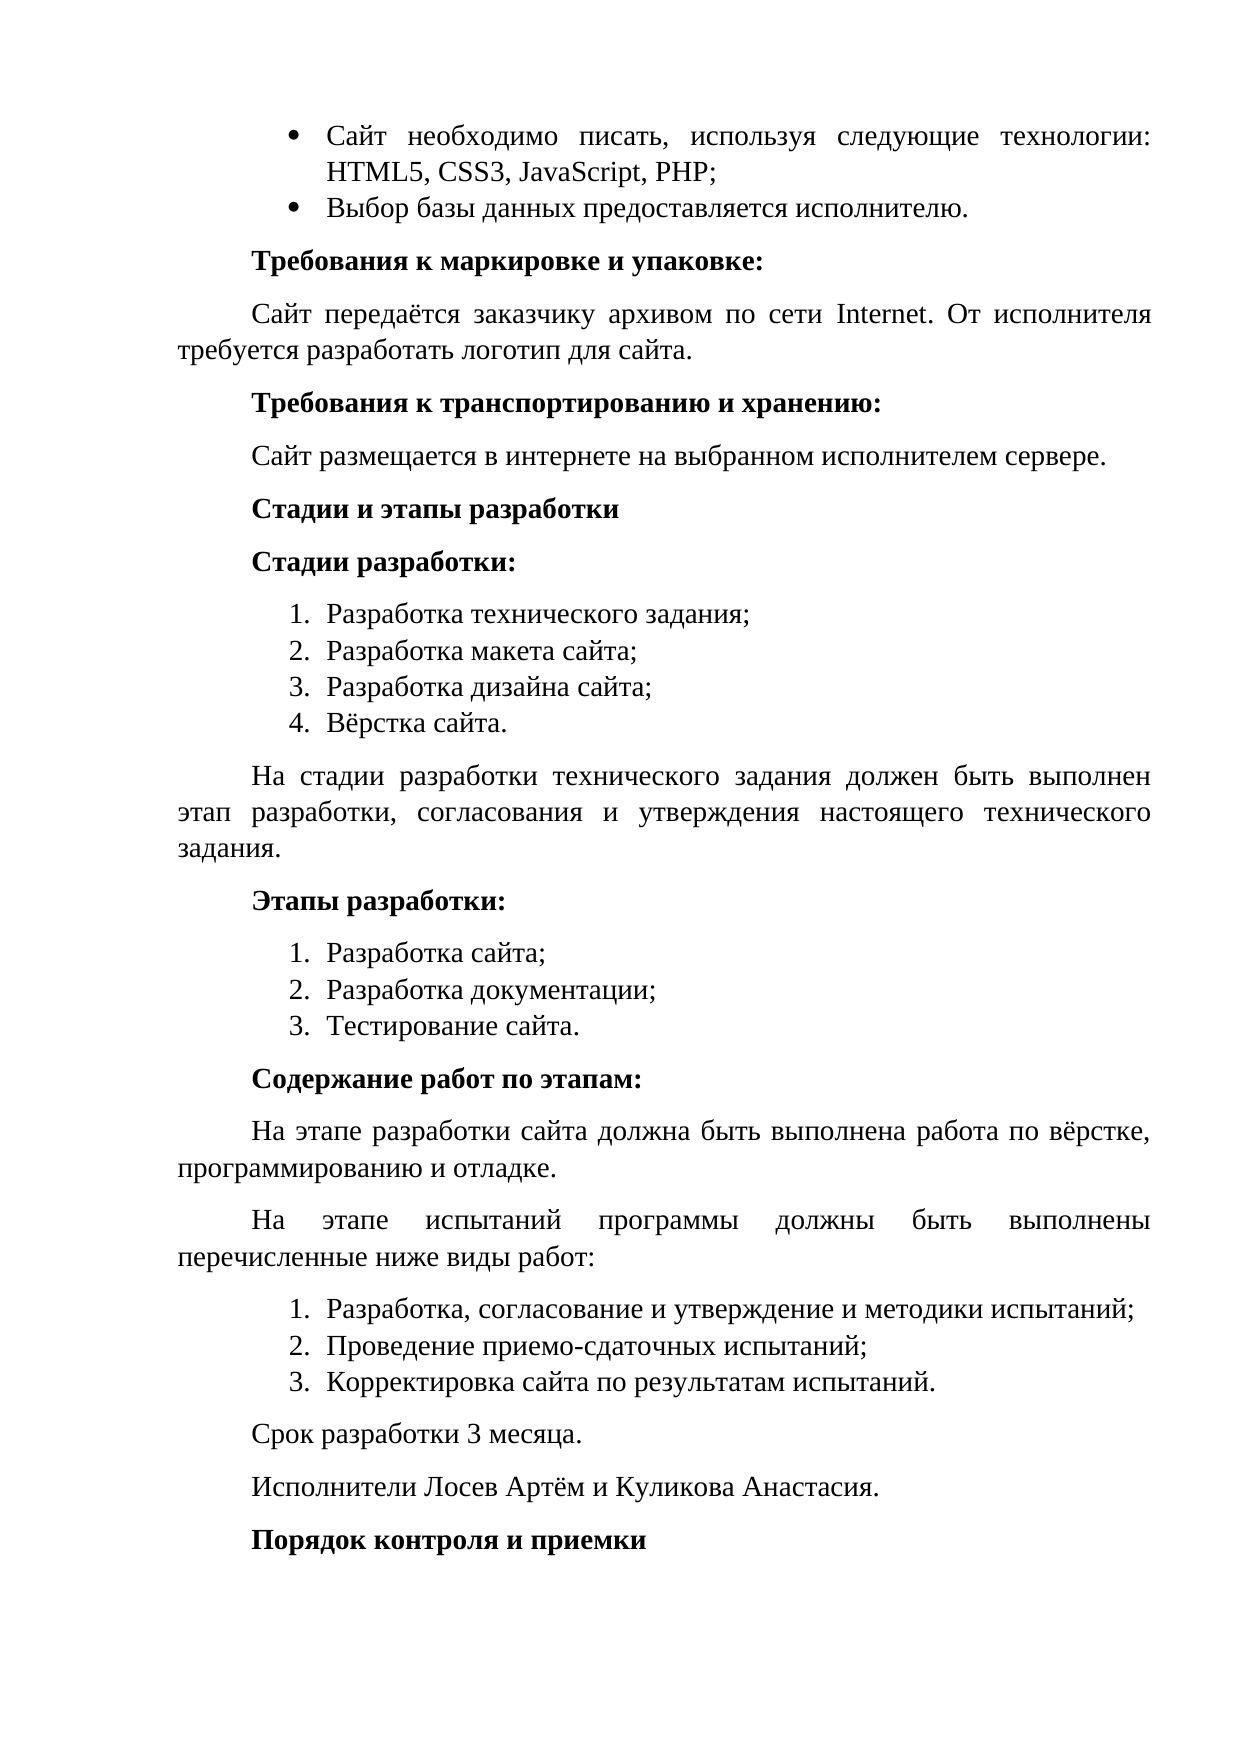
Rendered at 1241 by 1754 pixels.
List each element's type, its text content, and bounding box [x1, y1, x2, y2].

text Срок разработки 3 месяца. [177, 1417, 1152, 1450]
list Проведение приемо-сдаточных испытаний; [288, 1328, 1152, 1361]
list Корректировка сайта по результатам испытаний. [288, 1364, 1152, 1397]
list Разработка макета сайта; [288, 633, 1152, 666]
text Сайт передаётся заказчику архивом по сети Internet. От исполнителя требуется разработать логотип для сайта. [177, 296, 1152, 366]
text Стадии и этапы разработки [177, 491, 1152, 524]
text Исполнители Лосев Артём и Куликова Анастасия. [177, 1469, 1152, 1503]
list Разработка документации; [288, 972, 1152, 1005]
list Тестирование сайта. [288, 1008, 1152, 1041]
text Требования к транспортированию и хранению: [177, 385, 1152, 419]
text Порядок контроля и приемки [177, 1522, 1152, 1556]
text Стадии разработки: [177, 544, 1152, 577]
list Разработка сайта; [288, 936, 1152, 969]
list Разработка дизайна сайта; [288, 669, 1152, 702]
list Вёрстка сайта. [288, 705, 1152, 738]
text Этапы разработки: [177, 883, 1152, 916]
text На стадии разработки технического задания должен быть выполнен этап разработки, согласования и утверждения настоящего технического задания. [177, 758, 1152, 863]
text На этапе разработки сайта должна быть выполнена работа по вёрстке, программированию и отладке. [177, 1113, 1152, 1183]
text Требования к маркировке и упаковке: [177, 243, 1152, 277]
text На этапе испытаний программы должны быть выполнены перечисленные ниже виды работ: [177, 1202, 1152, 1272]
list Сайт необходимо писать, используя следующие технологии: HTML5, CSS3, JavaScript, PHP; [288, 118, 1152, 188]
list Разработка технического задания; [288, 596, 1152, 630]
text Содержание работ по этапам: [177, 1061, 1152, 1094]
list Выбор базы данных предоставляется исполнителю. [288, 191, 1152, 224]
list Разработка, согласование и утверждение и методики испытаний; [288, 1291, 1152, 1325]
text Сайт размещается в интернете на выбранном исполнителем сервере. [177, 438, 1152, 472]
